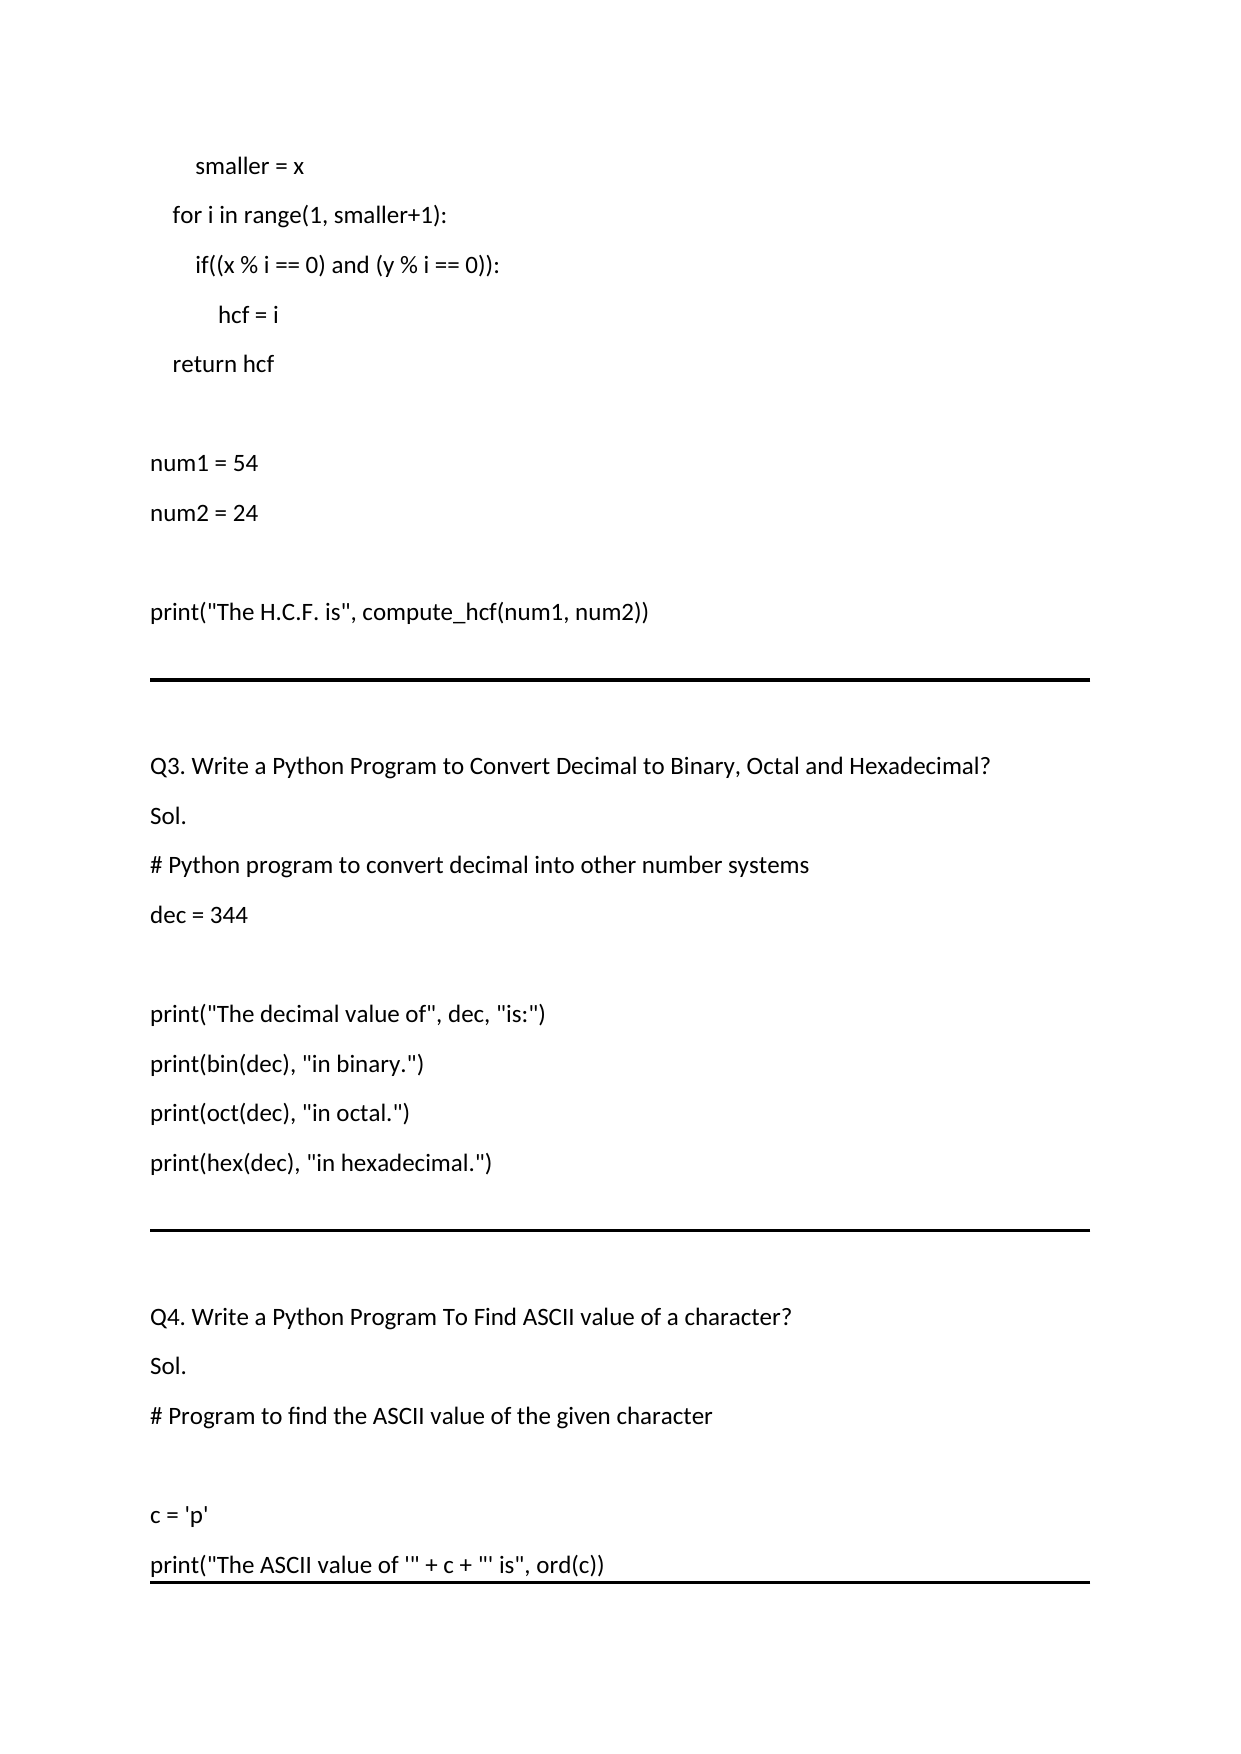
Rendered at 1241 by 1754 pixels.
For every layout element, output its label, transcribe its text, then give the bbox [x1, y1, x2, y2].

text Q4. Write a Python Program To Find ASCII value of a character? [150, 1301, 1090, 1331]
text print(bin(dec), "in binary.") [150, 1048, 1090, 1078]
text print("The ASCII value of '" + c + "' is", ord(c)) [150, 1549, 1090, 1581]
text # Python program to convert decimal into other number systems [150, 849, 1090, 880]
text num2 = 24 [150, 497, 1090, 528]
text num1 = 54 [150, 447, 1090, 478]
text print("The H.C.F. is", compute_hcf(num1, num2)) [150, 596, 1090, 627]
text Sol. [150, 1350, 1090, 1381]
text print("The decimal value of", dec, "is:") [150, 998, 1090, 1029]
text c = 'p' [150, 1499, 1090, 1530]
text return hcf [150, 348, 1090, 379]
text smaller = x [150, 150, 1090, 181]
text print(oct(dec), "in octal.") [150, 1097, 1090, 1128]
text # Program to find the ASCII value of the given character [150, 1400, 1090, 1431]
text hcf = i [150, 299, 1090, 329]
text Q3. Write a Python Program to Convert Decimal to Binary, Octal and Hexadecimal? [150, 750, 1090, 781]
text Sol. [150, 800, 1090, 830]
text dec = 344 [150, 899, 1090, 929]
text if((x % i == 0) and (y % i == 0)): [150, 249, 1090, 280]
text for i in range(1, smaller+1): [150, 199, 1090, 230]
text print(hex(dec), "in hexadecimal.") [150, 1147, 1090, 1177]
